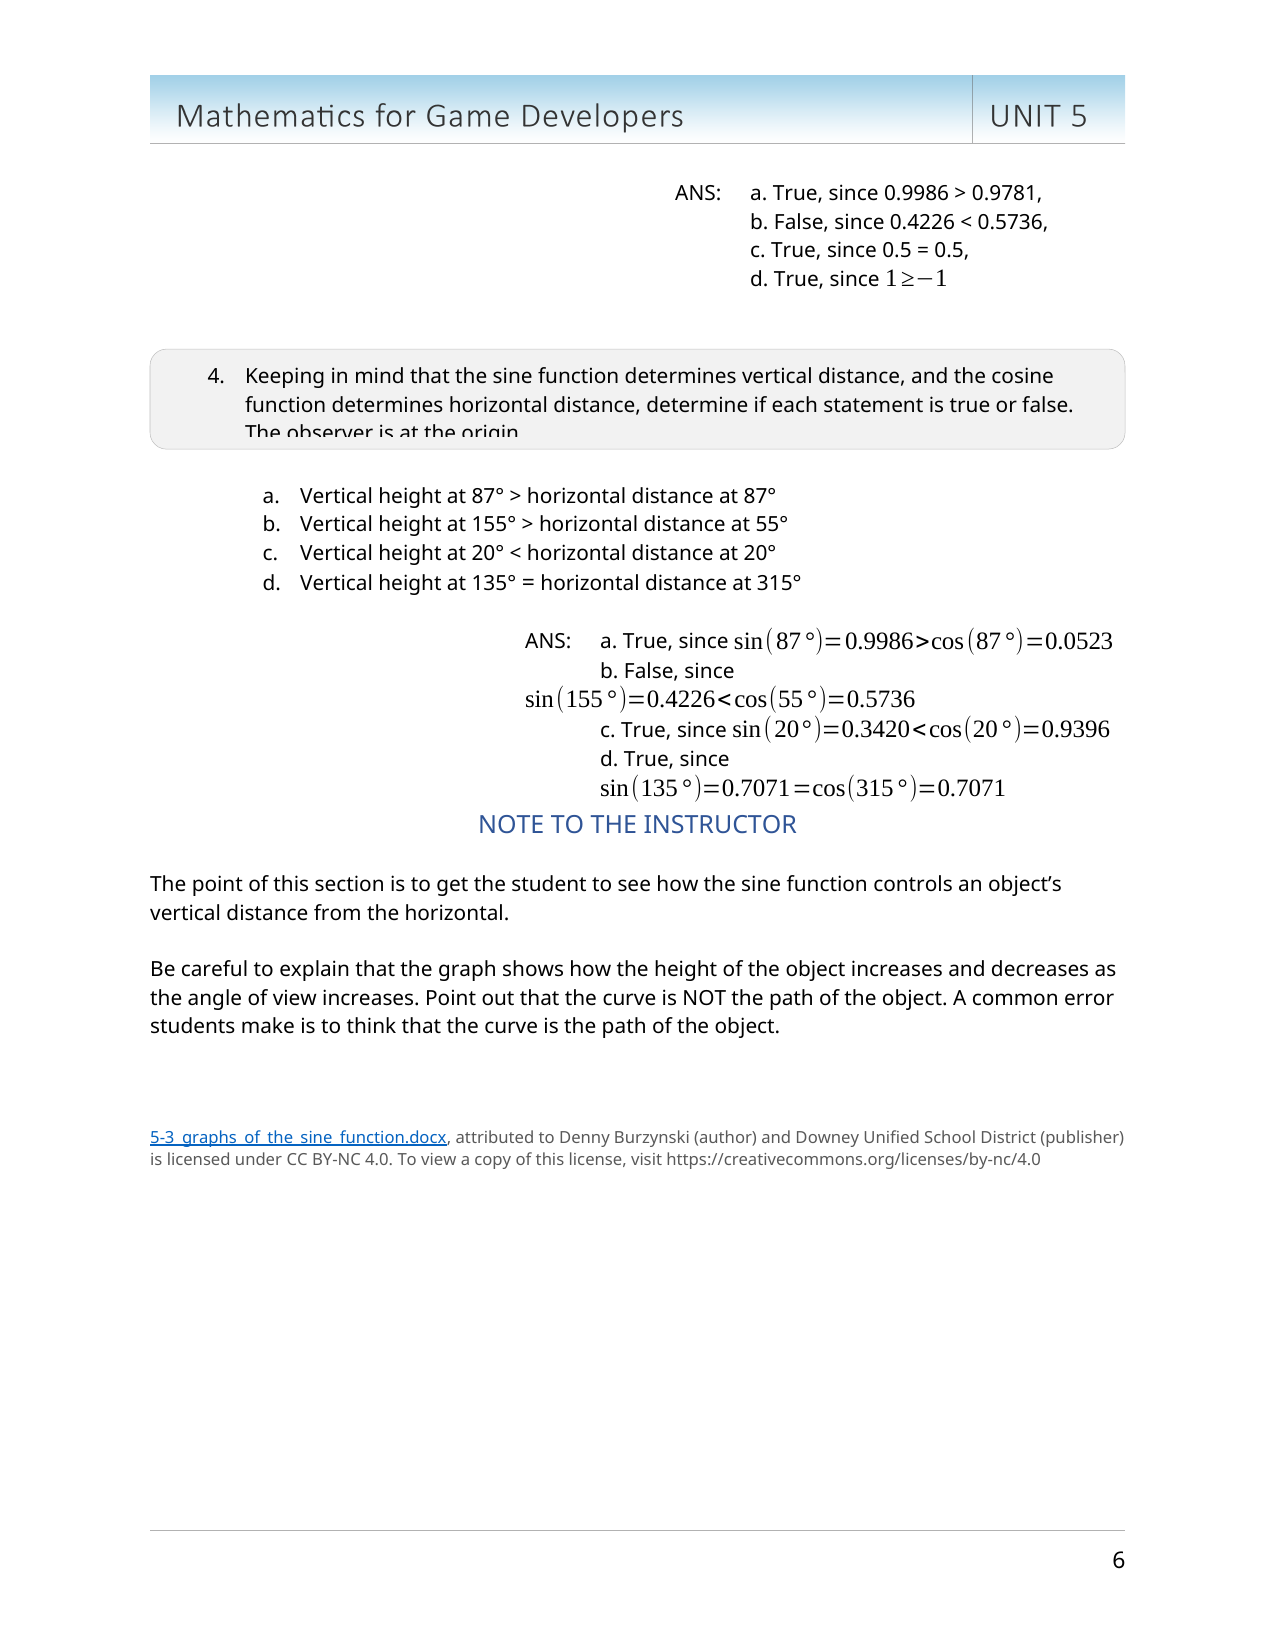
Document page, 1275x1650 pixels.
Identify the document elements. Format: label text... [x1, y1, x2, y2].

text Be careful to explain that the graph shows how the height of the object increases and decreases as the angle of view increases. Point out that the curve is NOT the path of the object. A common error students make is to think that the curve is the path of the object. [150, 954, 1125, 1040]
text d. True, since [600, 744, 1125, 803]
list c. True, since [525, 714, 1125, 744]
picture [150, 75, 1125, 150]
list Vertical height at 87° > horizontal distance at 87° [262, 481, 1125, 509]
list Vertical height at 20° < horizontal distance at 20° [262, 538, 1125, 566]
text 5-3_graphs_of_the_sine_function.docx, attributed to Denny Burzynski (author) and Downey Unified School District (publisher) is licensed under CC BY-NC 4.0. To view a copy of this license, visit https://creativecommons.org/licenses/by-nc/4.0 [150, 1125, 1125, 1171]
list Vertical height at 155° > horizontal distance at 55° [262, 509, 1125, 538]
list ANS: a. True, since [525, 626, 1125, 656]
list Vertical height at 135° = horizontal distance at 315° [262, 566, 1125, 597]
list ANS: a. True, since 0.9986 > 0.9781, [600, 178, 1125, 207]
picture [150, 1515, 1125, 1544]
list b. False, since [525, 656, 1125, 714]
subtitle Note to the Instructor [150, 807, 1125, 841]
list c. True, since 0.5 = 0.5, [675, 235, 1125, 264]
text The point of this section is to get the student to see how the sine function controls an object’s vertical distance from the horizontal. [150, 869, 1125, 926]
list b. False, since 0.4226 < 0.5736, [675, 207, 1125, 235]
list d. True, since [675, 264, 1125, 292]
